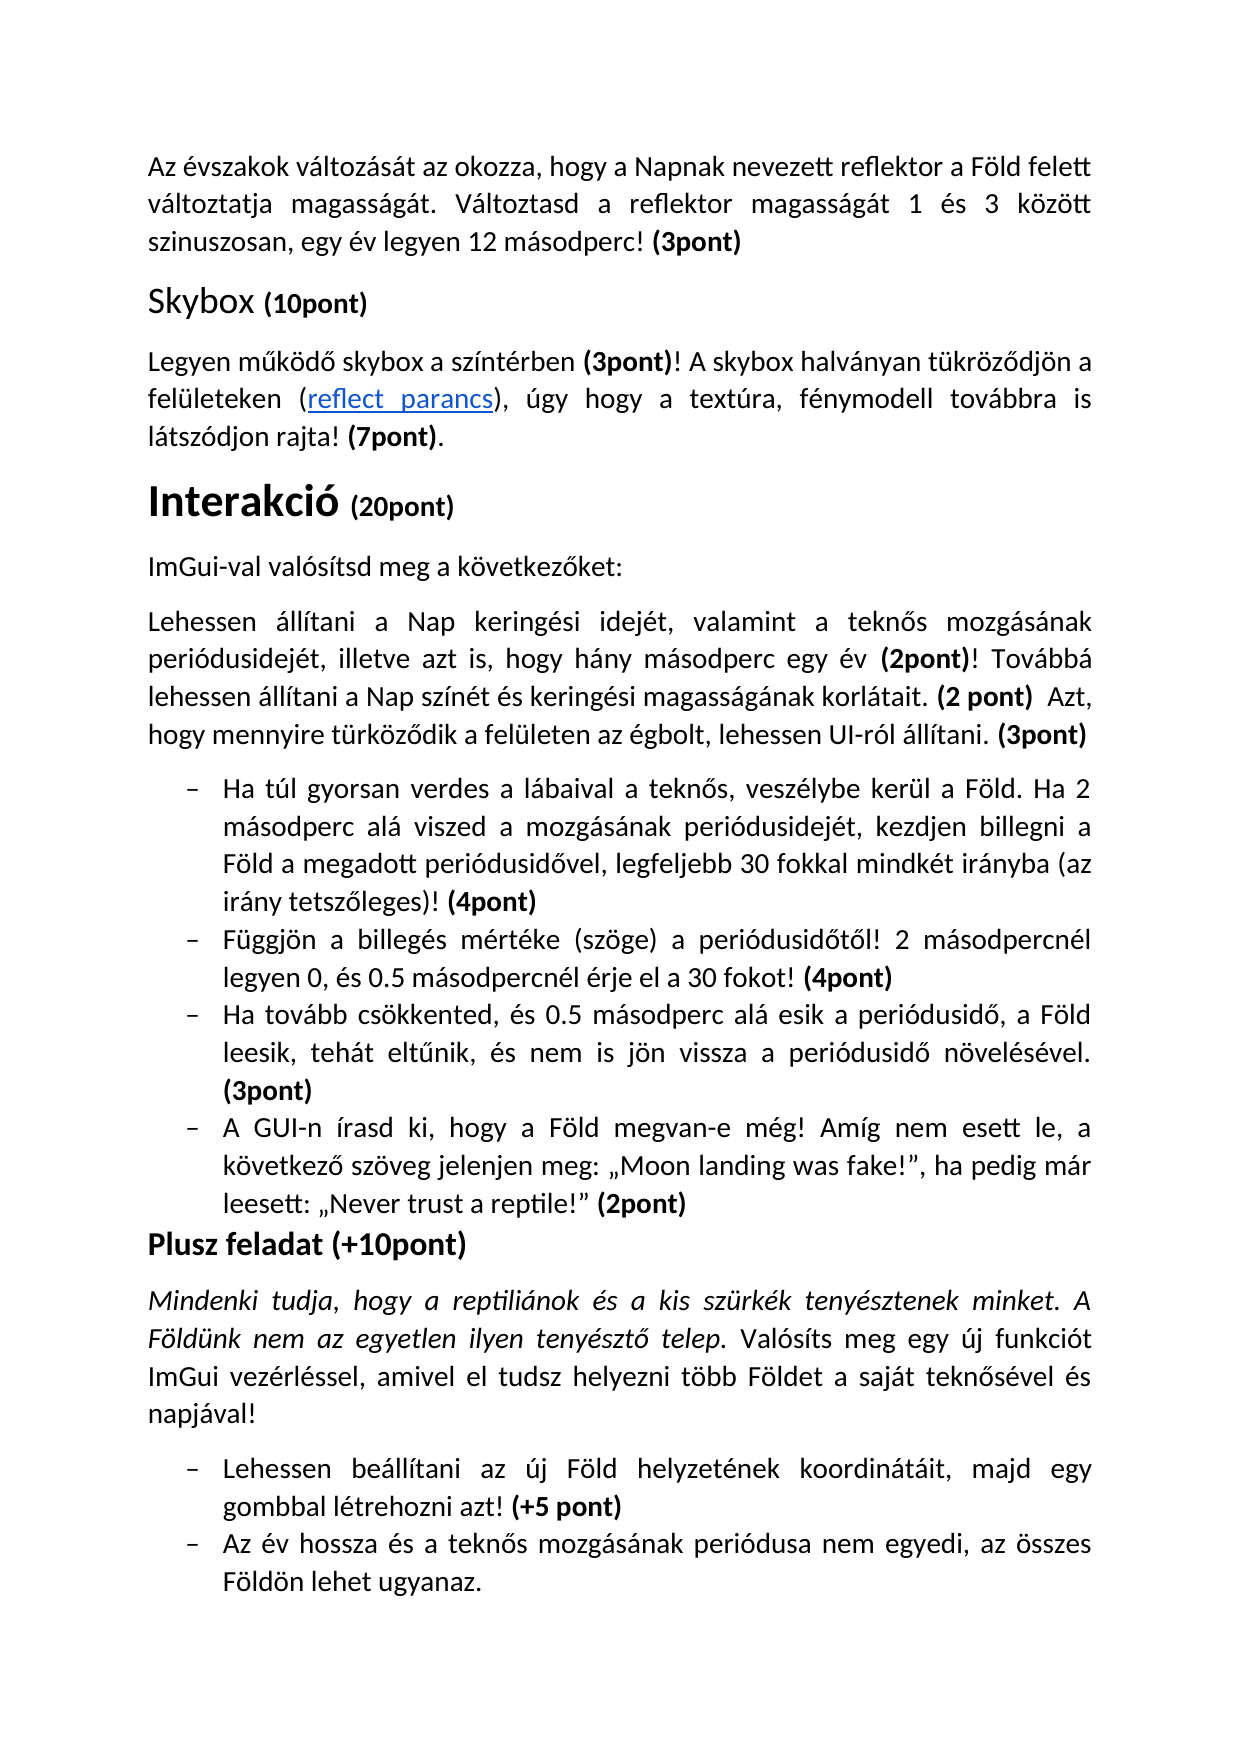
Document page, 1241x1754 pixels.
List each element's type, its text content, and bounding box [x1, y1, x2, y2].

list Az év hossza és a teknős mozgásának periódusa nem egyedi, az összes Földön lehet ugyanaz. [185, 1525, 1093, 1599]
text Skybox (10pont) [148, 277, 1093, 323]
list Ha tovább csökkented, és 0.5 másodperc alá esik a periódusidő, a Föld leesik, tehát eltűnik, és nem is jön vissza a periódusidő növelésével. (3pont) [185, 996, 1093, 1107]
text Mindenki tudja, hogy a reptiliánok és a kis szürkék tenyésztenek minket. A Földünk nem az egyetlen ilyen tenyésztő telep. Valósíts meg egy új funkciót ImGui vezérléssel, amivel el tudsz helyezni több Földet a saját teknősével és napjával! [148, 1282, 1093, 1431]
list A GUI-n írasd ki, hogy a Föld megvan-e még! Amíg nem esett le, a következő szöveg jelenjen meg: „Moon landing was fake!”, ha pedig már leesett: „Never trust a reptile!” (2pont) [185, 1109, 1093, 1221]
text Legyen működő skybox a színtérben (3pont)! A skybox halványan tükröződjön a felületeken (reflect parancs), úgy hogy a textúra, fénymodell továbbra is látszódjon rajta! (7pont). [148, 343, 1093, 454]
text Plusz feladat (+10pont) [148, 1223, 1093, 1263]
text Interakció (20pont) [148, 472, 1093, 528]
text Lehessen állítani a Nap keringési idejét, valamint a teknős mozgásának periódusidejét, illetve azt is, hogy hány másodperc egy év (2pont)! Továbbá lehessen állítani a Nap színét és keringési magasságának korlátait. (2 pont) Azt, hogy mennyire türköződik a felületen az égbolt, lehessen UI-ról állítani. (3pont) [148, 603, 1093, 751]
list Lehessen beállítani az új Föld helyzetének koordinátáit, majd egy gombbal létrehozni azt! (+5 pont) [185, 1450, 1093, 1523]
list Ha túl gyorsan verdes a lábaival a teknős, veszélybe kerül a Föld. Ha 2 másodperc alá viszed a mozgásának periódusidejét, kezdjen billegni a Föld a megadott periódusidővel, legfeljebb 30 fokkal mindkét irányba (az irány tetszőleges)! (4pont) [185, 770, 1093, 919]
text Az évszakok változását az okozza, hogy a Napnak nevezett reflektor a Föld felett változtatja magasságát. Változtasd a reflektor magasságát 1 és 3 között szinuszosan, egy év legyen 12 másodperc! (3pont) [148, 148, 1093, 259]
text ImGui-val valósítsd meg a következőket: [148, 548, 1093, 584]
list Függjön a billegés mértéke (szöge) a periódusidőtől! 2 másodpercnél legyen 0, és 0.5 másodpercnél érje el a 30 fokot! (4pont) [185, 921, 1093, 994]
